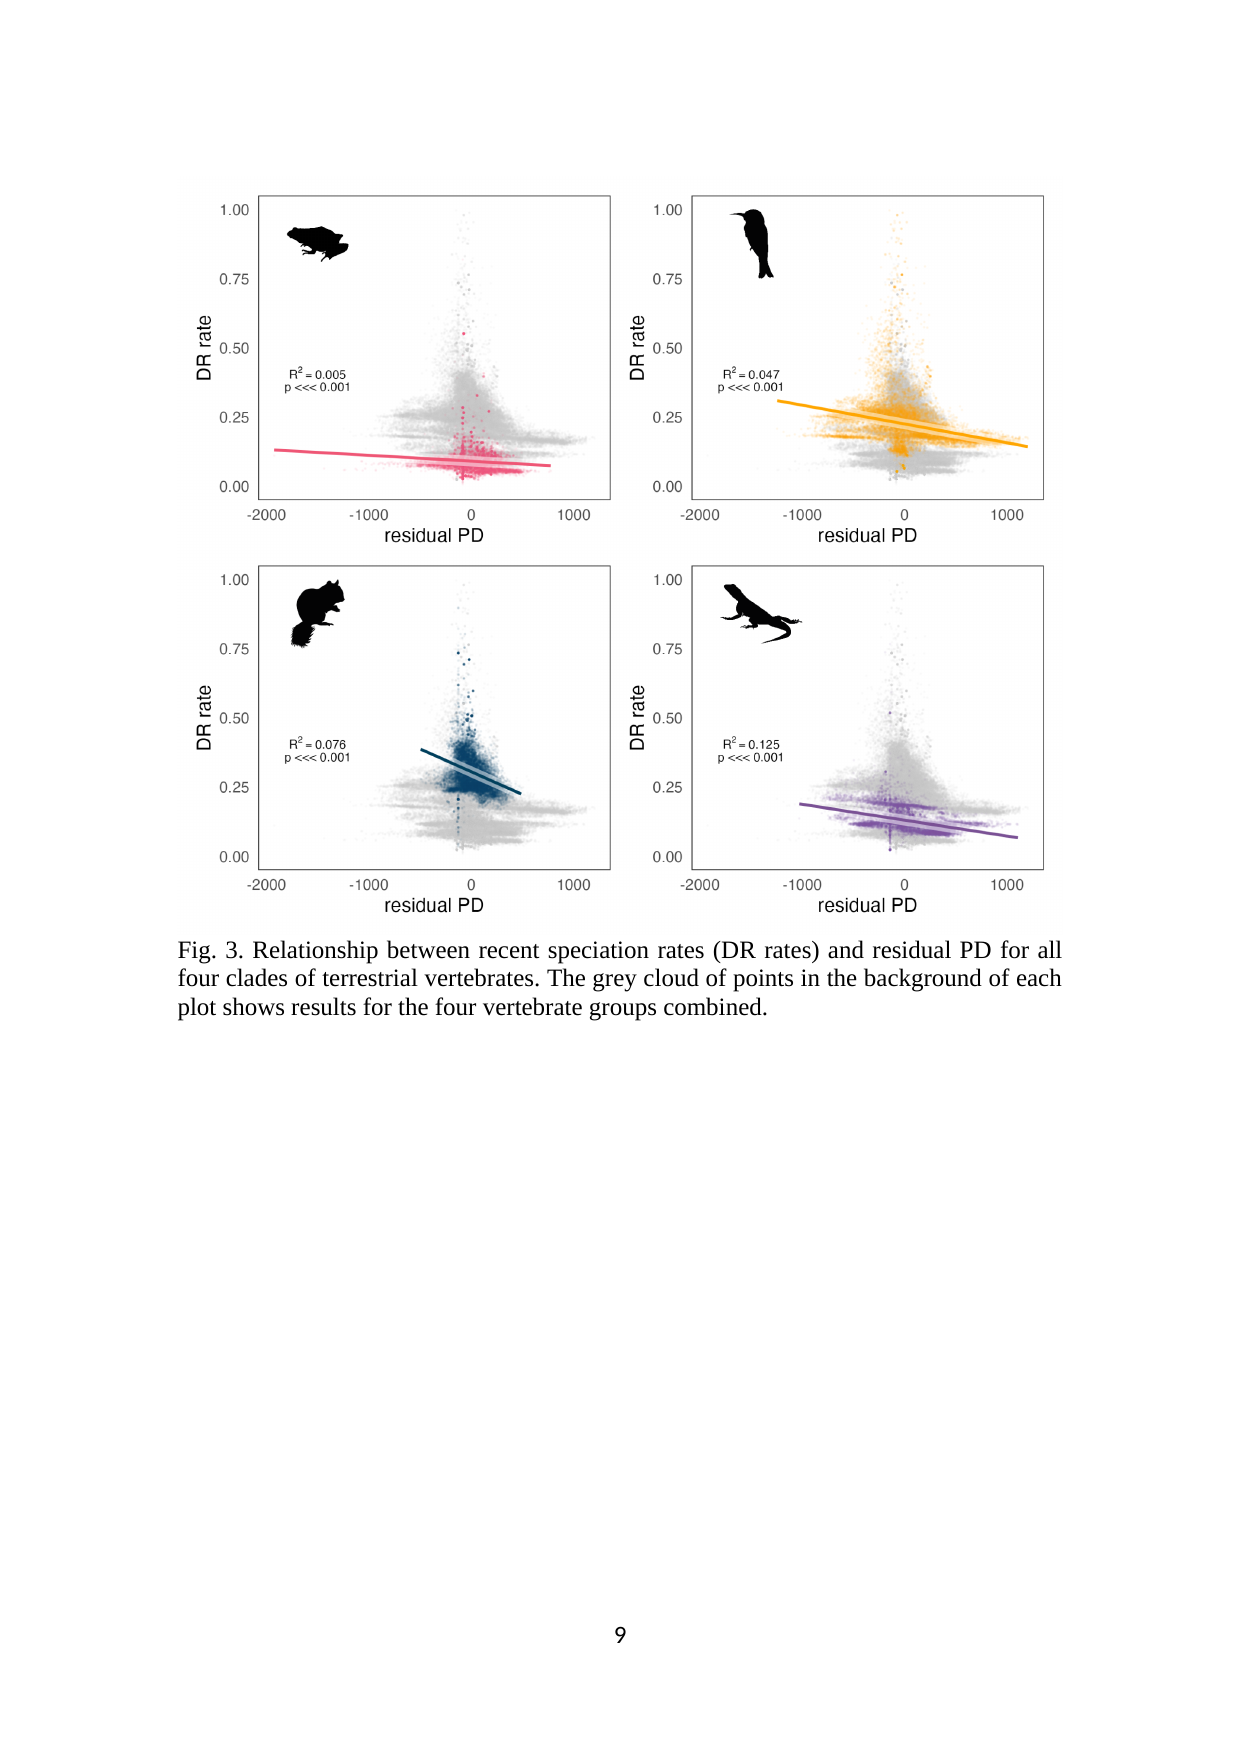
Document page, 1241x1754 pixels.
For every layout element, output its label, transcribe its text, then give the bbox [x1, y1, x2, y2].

picture [177, 176, 1063, 935]
text Fig. 3. Relationship between recent speciation rates (DR rates) and residual PD for all four clades of terrestrial vertebrates. The grey cloud of points in the background of each plot shows results for the four vertebrate groups combined. [177, 935, 1063, 1021]
